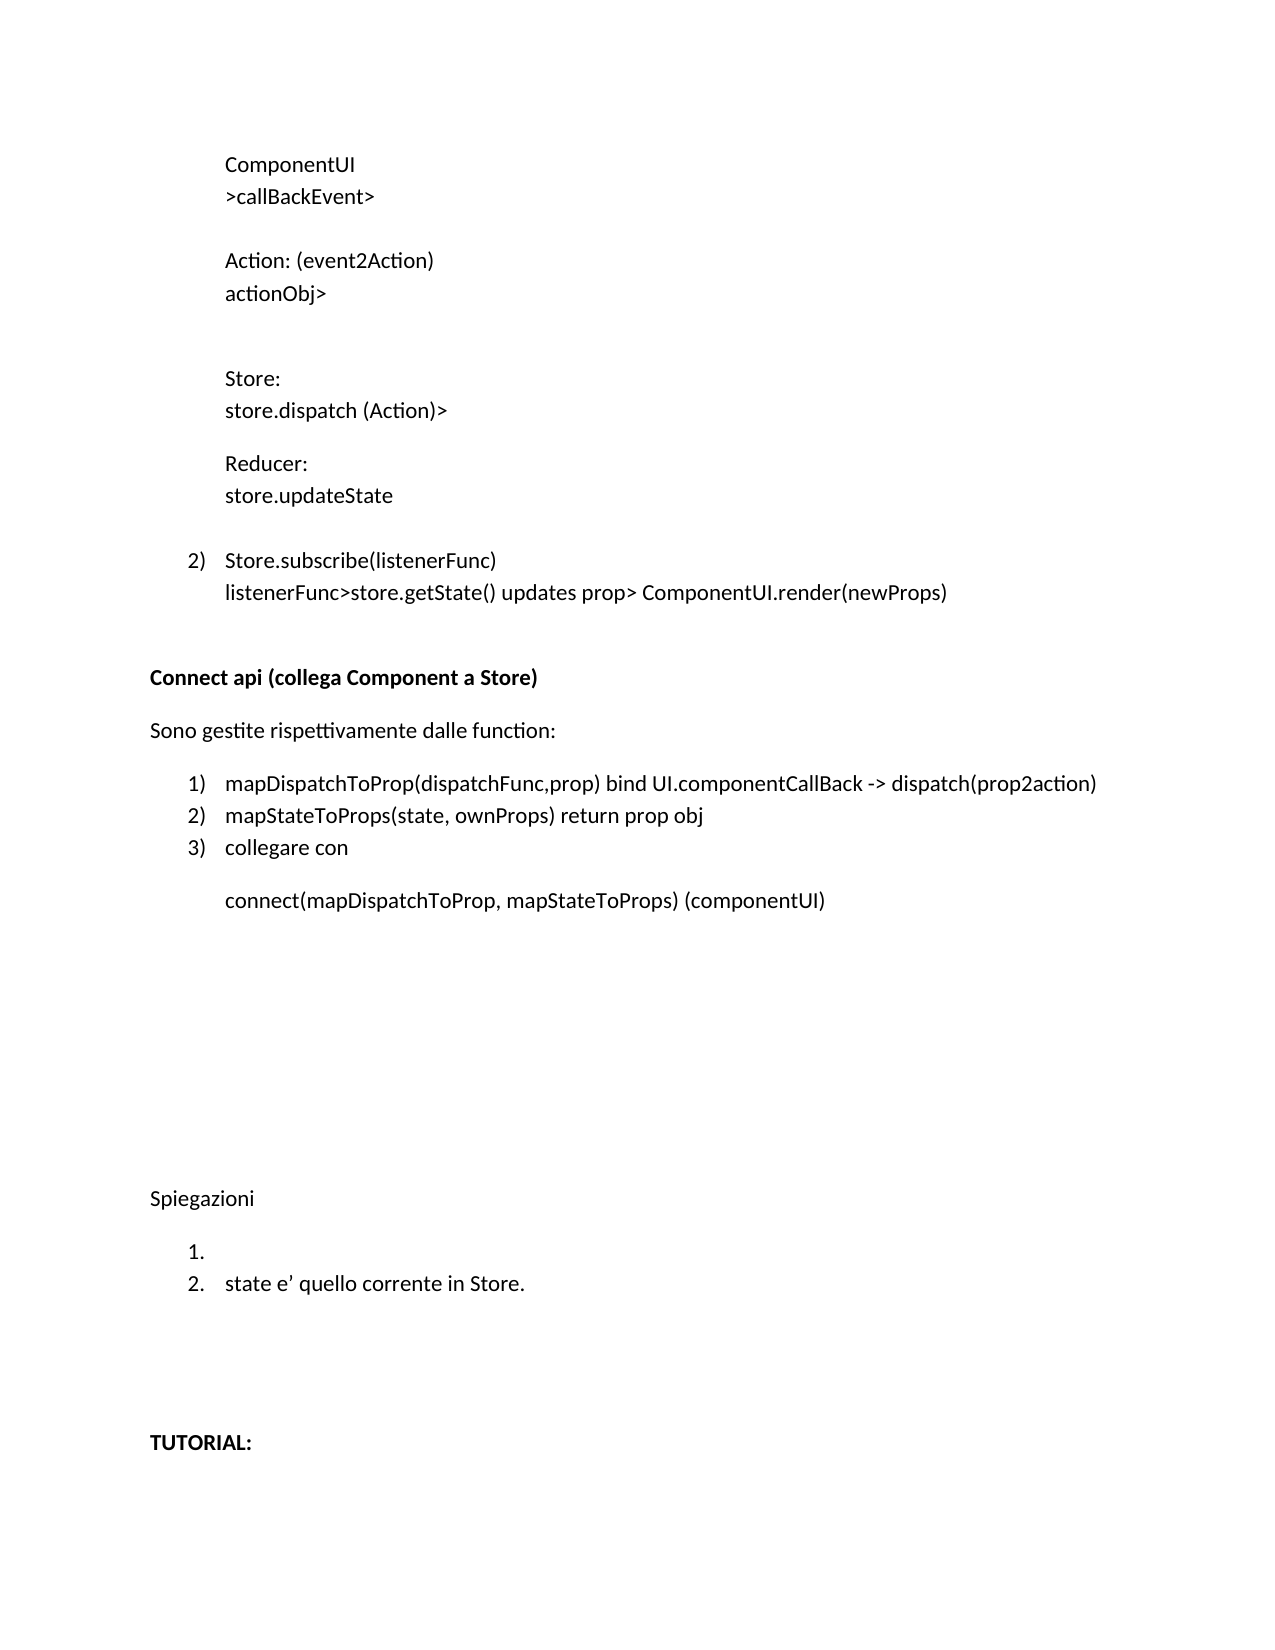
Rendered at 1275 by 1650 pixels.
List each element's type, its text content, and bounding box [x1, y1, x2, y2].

text Sono gestite rispettivamente dalle function: [150, 716, 1125, 744]
list mapDispatchToProp(dispatchFunc,prop) bind UI.componentCallBack -> dispatch(prop2action) [187, 769, 1125, 797]
list state e’ quello corrente in Store. [187, 1269, 1125, 1297]
text Store: store.dispatch (Action)> [225, 364, 1125, 424]
list Reducer: [225, 449, 1125, 477]
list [187, 150, 1125, 307]
text connect(mapDispatchToProp, mapStateToProps) (componentUI) [225, 887, 1125, 914]
text Connect api (collega Component a Store) [150, 631, 1125, 691]
text Spiegazioni [150, 1152, 1125, 1212]
list Store.subscribe(listenerFunc) listenerFunc>store.getState() updates prop> ComponentUI.render(newProps) [187, 546, 1125, 606]
list collegare con [187, 833, 1125, 862]
text TUTORIAL: [150, 1428, 1125, 1456]
list mapStateToProps(state, ownProps) return prop obj [187, 801, 1125, 829]
list store.updateState [225, 481, 1125, 542]
